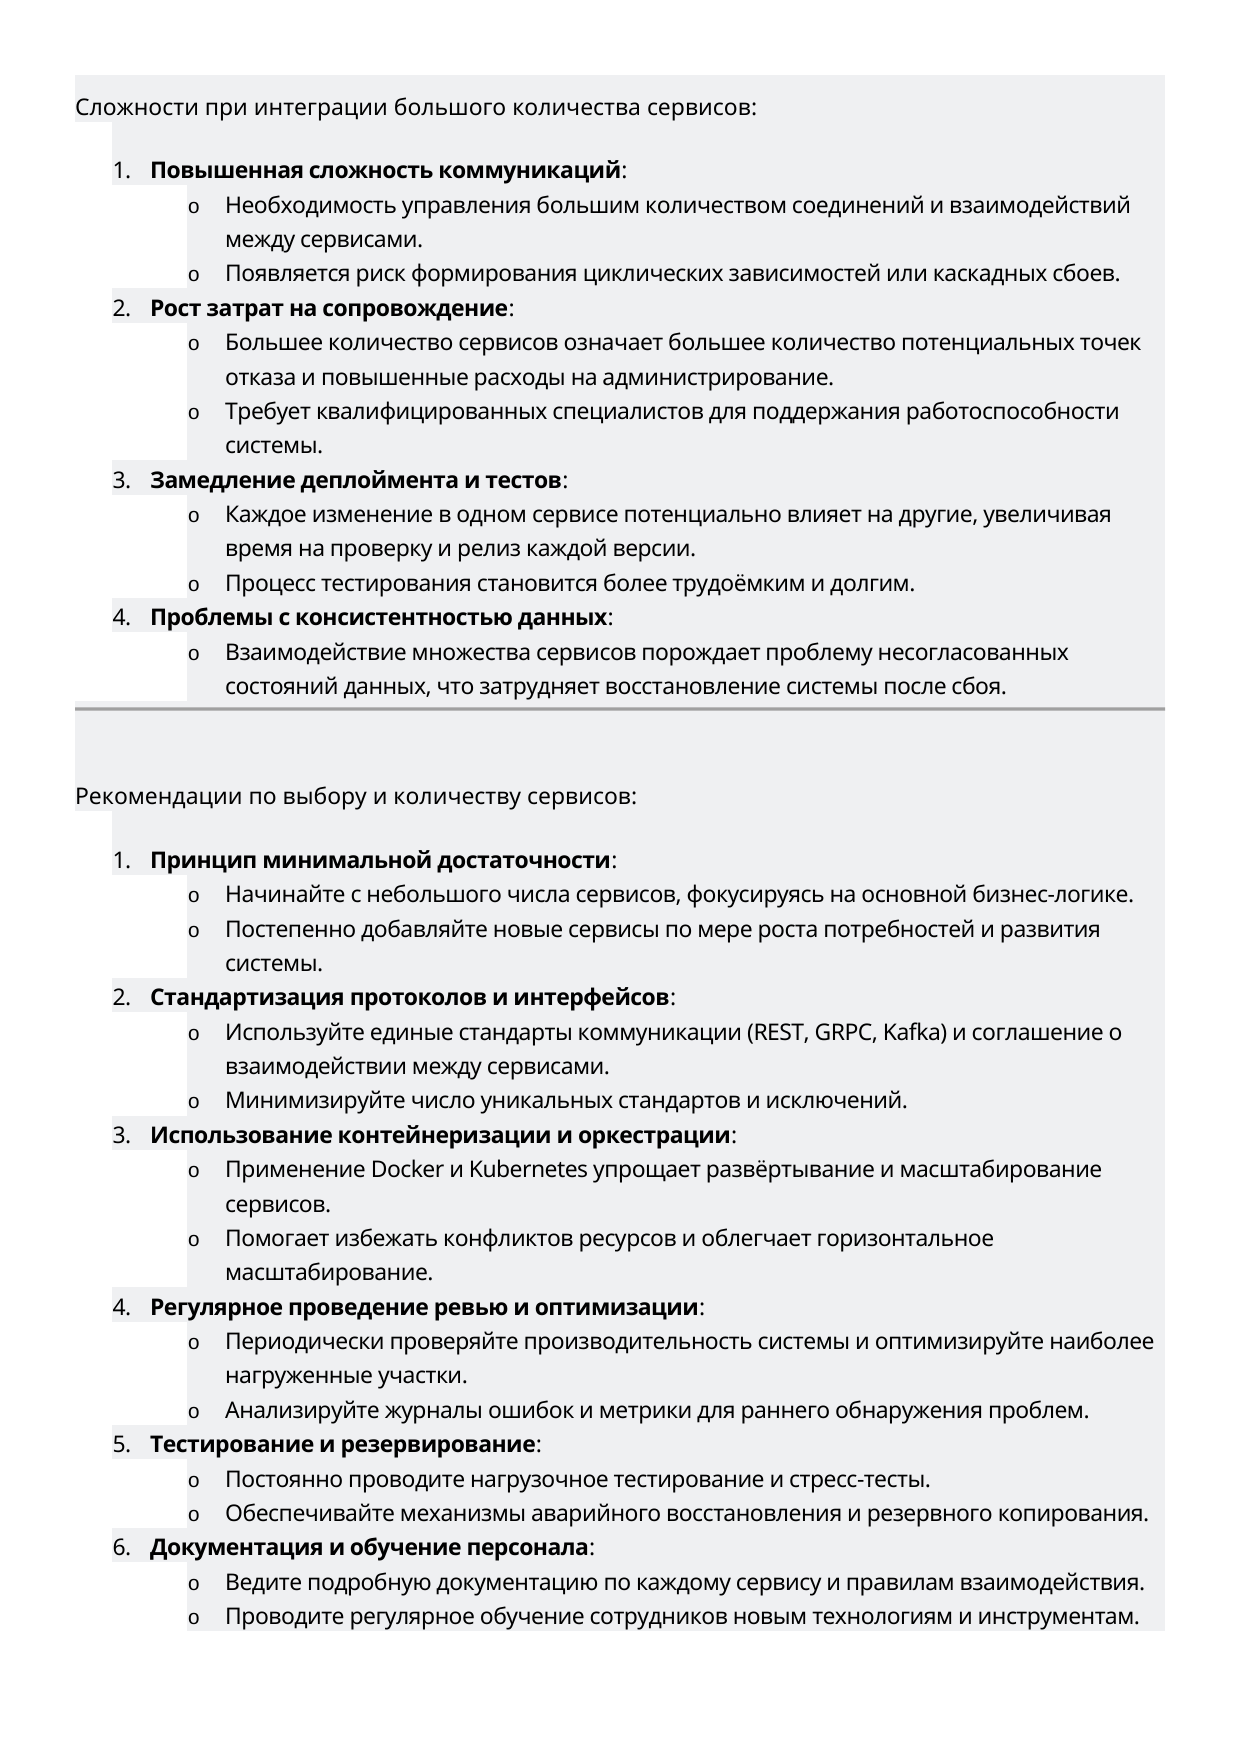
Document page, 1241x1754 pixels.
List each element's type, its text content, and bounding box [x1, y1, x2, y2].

list Применение Docker и Kubernetes упрощает развёртывание и масштабирование сервисов. [187, 1150, 1165, 1219]
list Появляется риск формирования циклических зависимостей или каскадных сбоев. [187, 254, 1165, 288]
list Стандартизация протоколов и интерфейсов: [112, 978, 1165, 1012]
list Помогает избежать конфликтов ресурсов и облегчает горизонтальное масштабирование. [187, 1219, 1165, 1287]
list Необходимость управления большим количеством соединений и взаимодействий между сервисами. [187, 185, 1165, 254]
list Повышенная сложность коммуникаций: [112, 151, 1165, 185]
list Начинайте с небольшого числа сервисов, фокусируясь на основной бизнес-логике. [187, 875, 1165, 909]
list Ведите подробную документацию по каждому сервису и правилам взаимодействия. [187, 1562, 1165, 1597]
list Обеспечивайте механизмы аварийного восстановления и резервного копирования. [187, 1494, 1165, 1528]
list Каждое изменение в одном сервисе потенциально влияет на другие, увеличивая время на проверку и релиз каждой версии. [187, 495, 1165, 563]
list Документация и обучение персонала: [112, 1528, 1165, 1562]
list Анализируйте журналы ошибок и метрики для раннего обнаружения проблем. [187, 1391, 1165, 1425]
list Замедление деплоймента и тестов: [112, 460, 1165, 495]
list Большее количество сервисов означает большее количество потенциальных точек отказа и повышенные расходы на администрирование. [187, 323, 1165, 392]
list Регулярное проведение ревью и оптимизации: [112, 1287, 1165, 1322]
list Проблемы с консистентностью данных: [112, 598, 1165, 632]
list Принцип минимальной достаточности: [112, 841, 1165, 875]
list Постепенно добавляйте новые сервисы по мере роста потребностей и развития системы. [187, 909, 1165, 978]
list Использование контейнеризации и оркестрации: [112, 1116, 1165, 1150]
list Процесс тестирования становится более трудоёмким и долгим. [187, 563, 1165, 598]
text Сложности при интеграции большого количества сервисов: [75, 75, 1165, 122]
list Тестирование и резервирование: [112, 1425, 1165, 1459]
list Требует квалифицированных специалистов для поддержания работоспособности системы. [187, 392, 1165, 460]
list Рост затрат на сопровождение: [112, 288, 1165, 323]
list Используйте единые стандарты коммуникации (REST, GRPC, Kafka) и соглашение о взаимодействии между сервисами. [187, 1012, 1165, 1081]
list Проводите регулярное обучение сотрудников новым технологиям и инструментам. [187, 1597, 1165, 1631]
list Минимизируйте число уникальных стандартов и исключений. [187, 1081, 1165, 1116]
list Постоянно проводите нагрузочное тестирование и стресс-тесты. [187, 1459, 1165, 1494]
text Рекомендации по выбору и количеству сервисов: [75, 764, 1165, 811]
list Взаимодействие множества сервисов порождает проблему несогласованных состояний данных, что затрудняет восстановление системы после сбоя. [187, 632, 1165, 701]
list Периодически проверяйте производительность системы и оптимизируйте наиболее нагруженные участки. [187, 1322, 1165, 1391]
